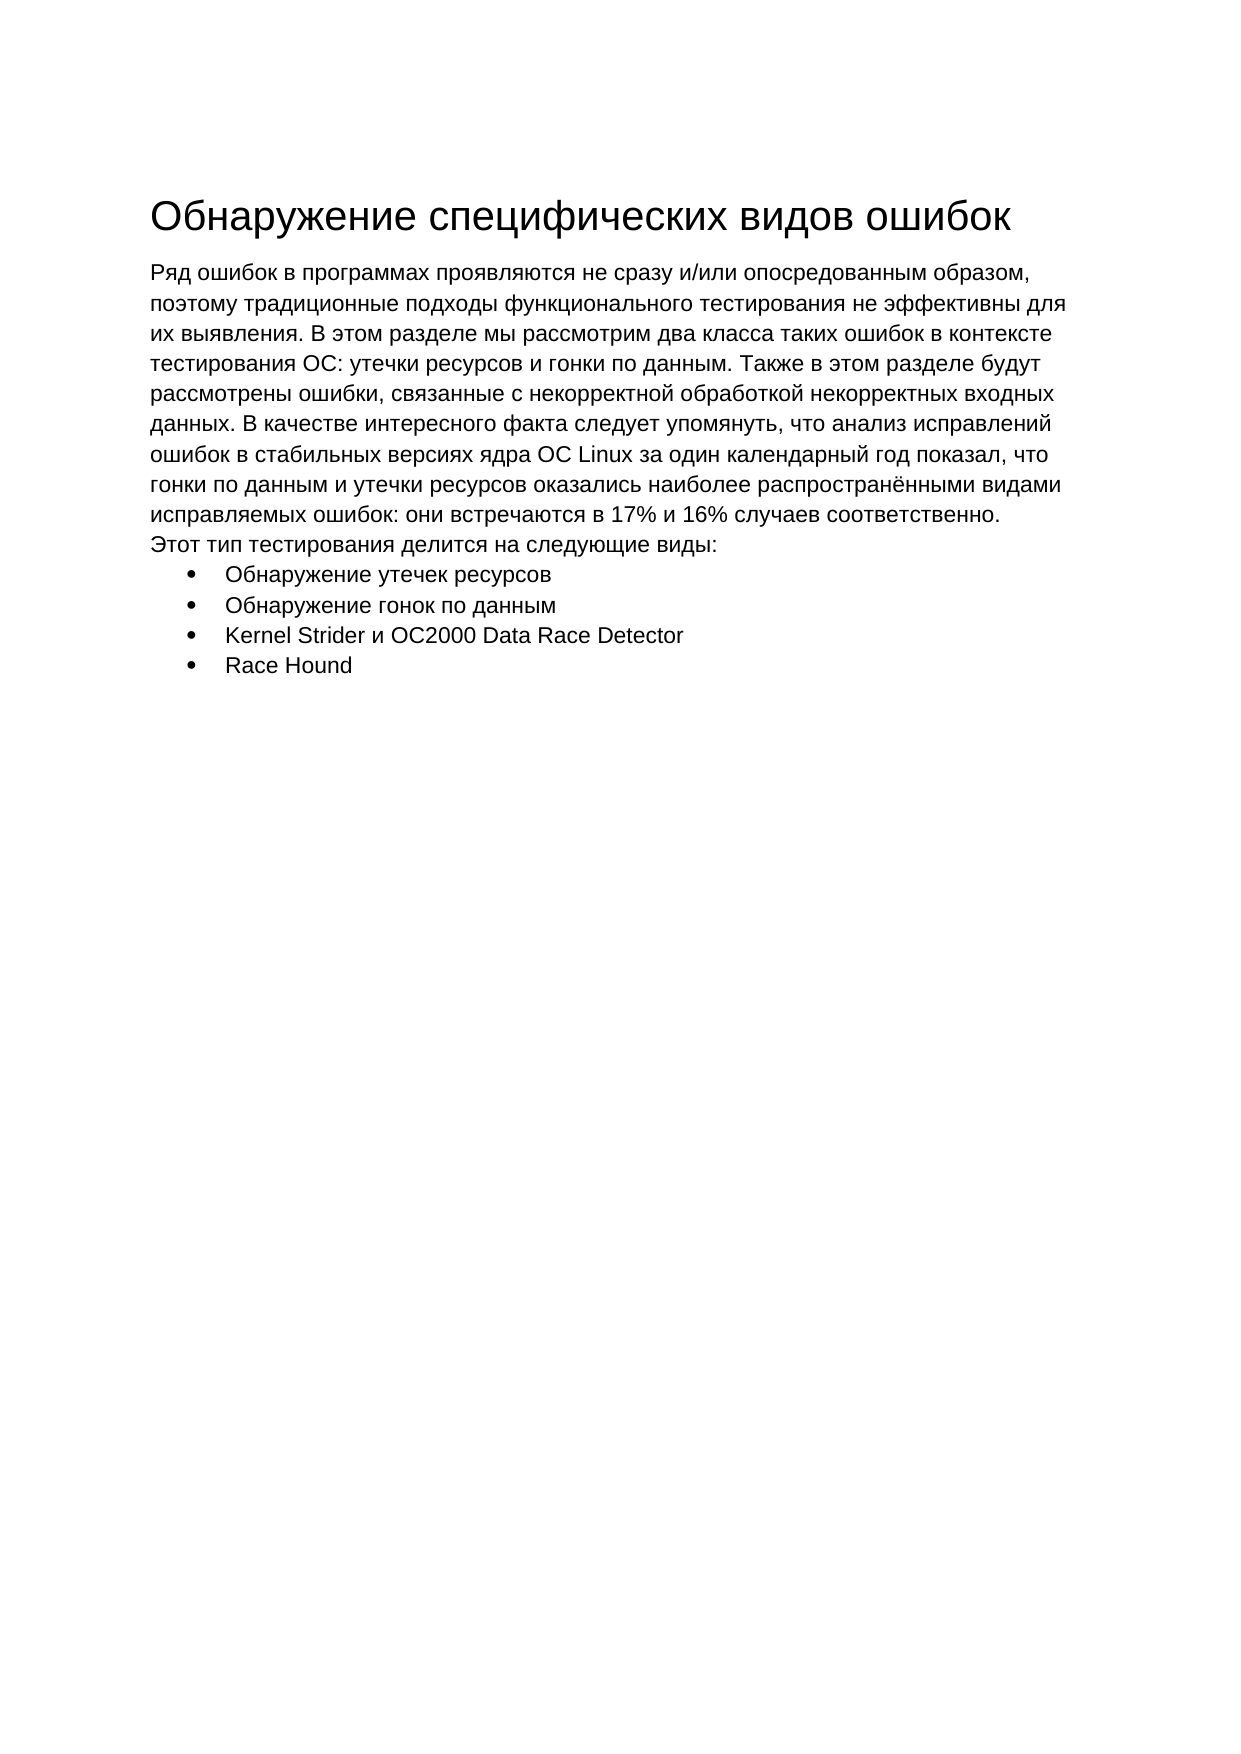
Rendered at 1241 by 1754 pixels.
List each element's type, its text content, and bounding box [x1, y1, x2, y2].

list Kernel Strider и OC2000 Data Race Detector [187, 622, 1090, 648]
list Обнаружение утечек ресурсов [187, 561, 1090, 588]
text Ряд ошибок в программах проявляются не сразу и/или опосредованным образом, поэтому традиционные подходы функционального тестирования не эффективны для их выявления. В этом разделе мы рассмотрим два класса таких ошибок в контексте тестирования ОС: утечки ресурсов и гонки по данным. Также в этом разделе будут рассмотрены ошибки, связанные с некорректной обработкой некорректных входных данных. В качестве интересного факта следует упомянуть, что анализ исправлений ошибок в стабильных версиях ядра ОС Linux за один календарный год показал, что гонки по данным и утечки ресурсов оказались наиболее распространёнными видами исправляемых ошибок: они встречаются в 17% и 16% случаев соответственно. [150, 259, 1090, 527]
list Race Hound [187, 652, 1090, 678]
list Обнаружение гонок по данным [187, 592, 1090, 618]
subtitle Обнаружение специфических видов ошибок [150, 192, 1090, 239]
text Этот тип тестирования делится на следующие виды: [150, 531, 1090, 557]
